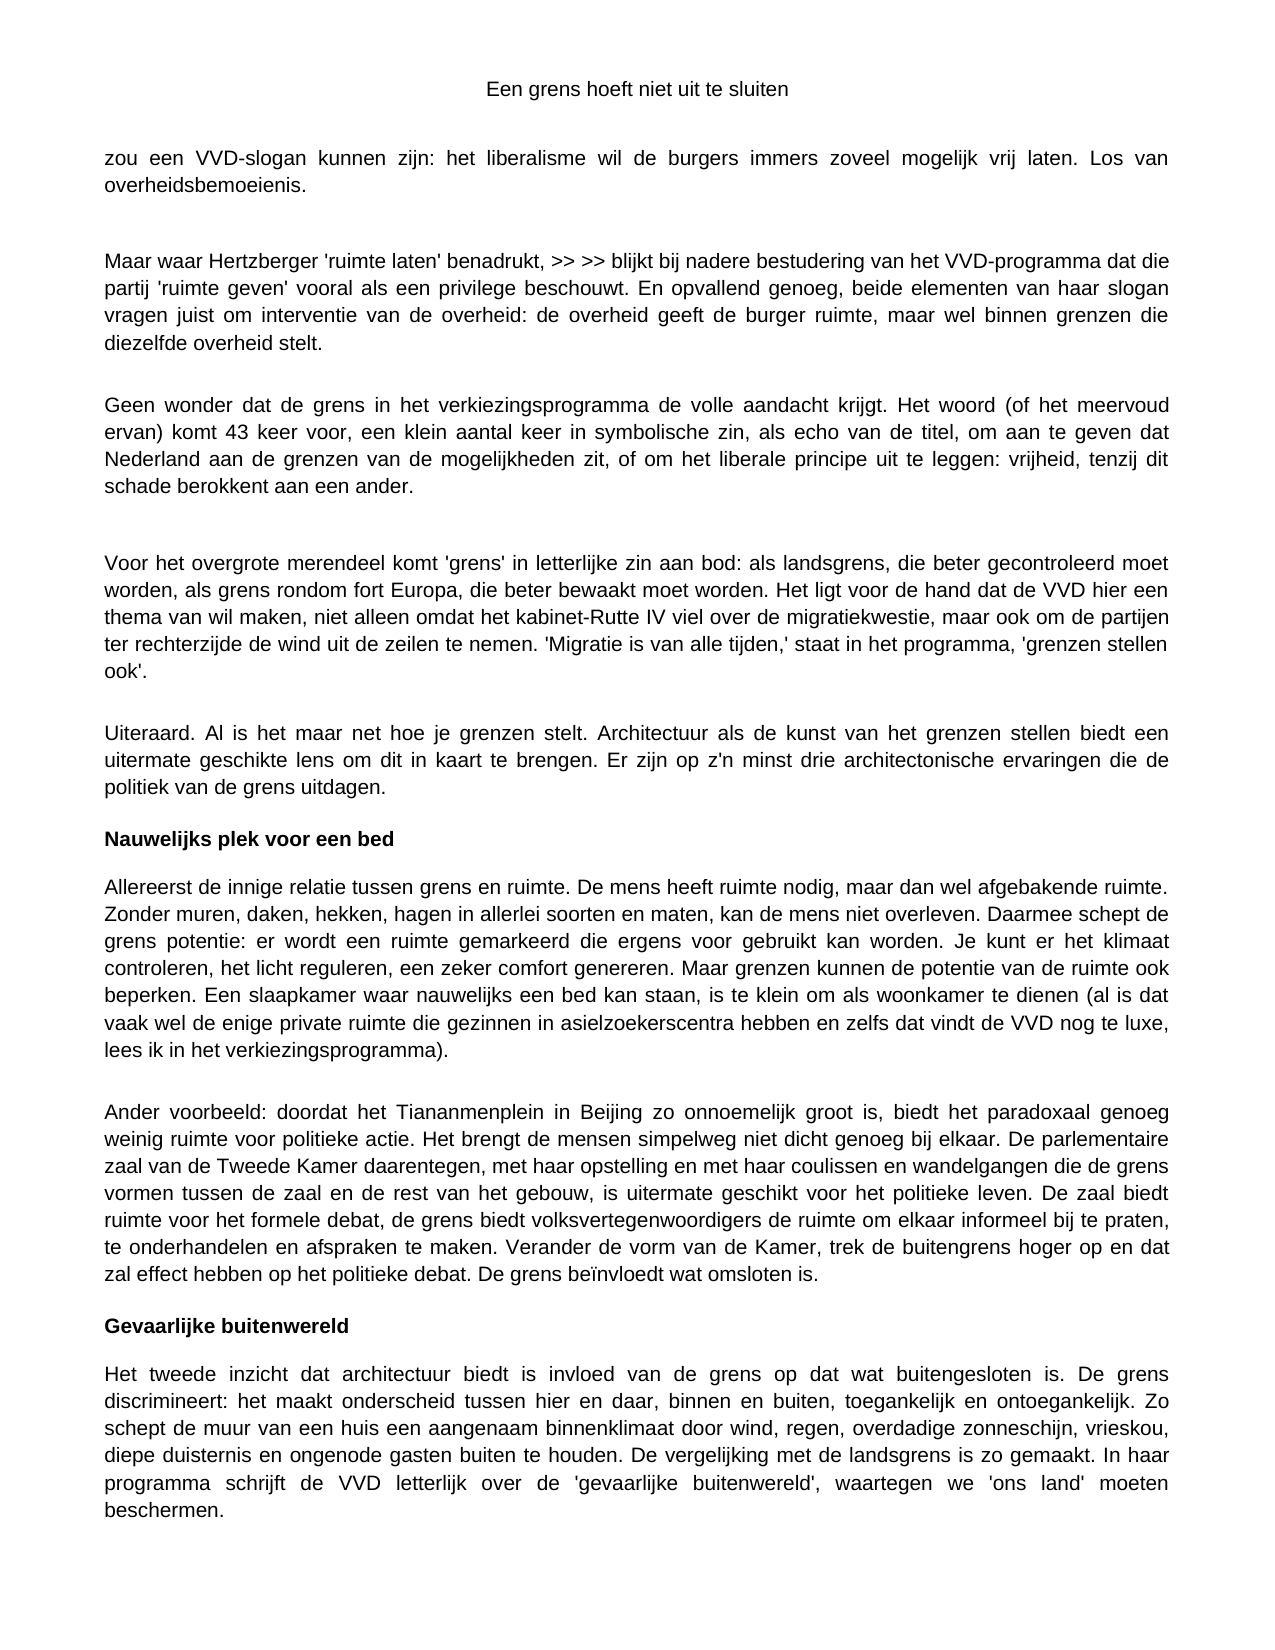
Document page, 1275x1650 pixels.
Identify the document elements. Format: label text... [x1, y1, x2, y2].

text Geen wonder dat de grens in het verkiezingsprogramma de volle aandacht krijgt. Het woord (of het meervoud ervan) komt 43 keer voor, een klein aantal keer in symbolische zin, als echo van de titel, om aan te geven dat Nederland aan de grenzen van de mogelijkheden zit, of om het liberale principe uit te leggen: vrijheid, tenzij dit schade berokkent aan een ander. [104, 389, 1171, 498]
text Gevaarlijke buitenwereld [104, 1311, 1171, 1338]
text Maar waar Hertzberger 'ruimte laten' benadrukt, >> >> blijkt bij nadere bestudering van het VVD-programma dat die partij 'ruimte geven' vooral als een privilege beschouwt. En opvallend genoeg, beide elementen van haar slogan vragen juist om interventie van de overheid: de overheid geeft de burger ruimte, maar wel binnen grenzen die diezelfde overheid stelt. [104, 246, 1171, 354]
text Het tweede inzicht dat architectuur biedt is invloed van de grens op dat wat buitengesloten is. De grens discrimineert: het maakt onderscheid tussen hier en daar, binnen en buiten, toegankelijk en ontoegankelijk. Zo schept de muur van een huis een aangenaam binnenklimaat door wind, regen, overdadige zonneschijn, vrieskou, diepe duisternis en ongenode gasten buiten te houden. De vergelijking met de landsgrens is zo gemaakt. In haar programma schrijft de VVD letterlijk over de 'gevaarlijke buitenwereld', waartegen we 'ons land' moeten beschermen. [104, 1359, 1171, 1521]
text Allereerst de innige relatie tussen grens en ruimte. De mens heeft ruimte nodig, maar dan wel afgebakende ruimte. Zonder muren, daken, hekken, hagen in allerlei soorten en maten, kan de mens niet overleven. Daarmee schept de grens potentie: er wordt een ruimte gemarkeerd die ergens voor gebruikt kan worden. Je kunt er het klimaat controleren, het licht reguleren, een zeker comfort genereren. Maar grenzen kunnen de potentie van de ruimte ook beperken. Een slaapkamer waar nauwelijks een bed kan staan, is te klein om als woonkamer te dienen (al is dat vaak wel de enige private ruimte die gezinnen in asielzoekerscentra hebben en zelfs dat vindt de VVD nog te luxe, lees ik in het verkiezingsprogramma). [104, 872, 1171, 1061]
text Ander voorbeeld: doordat het Tiananmenplein in Beijing zo onnoemelijk groot is, biedt het paradoxaal genoeg weinig ruimte voor politieke actie. Het brengt de mensen simpelweg niet dicht genoeg bij elkaar. De parlementaire zaal van de Tweede Kamer daarentegen, met haar opstelling en met haar coulissen en wandelgangen die de grens vormen tussen de zaal en de rest van het gebouw, is uitermate geschikt voor het politieke leven. De zaal biedt ruimte voor het formele debat, de grens biedt volksvertegenwoordigers de ruimte om elkaar informeel bij te praten, te onderhandelen en afspraken te maken. Verander de vorm van de Kamer, trek de buitengrens hoger op en dat zal effect hebben op het politieke debat. De grens beïnvloedt wat omsloten is. [104, 1096, 1171, 1286]
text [104, 142, 1171, 196]
text Nauwelijks plek voor een bed [104, 824, 1171, 851]
text Uiteraard. Al is het maar net hoe je grenzen stelt. Architectuur als de kunst van het grenzen stellen biedt een uitermate geschikte lens om dit in kaart te brengen. Er zijn op z'n minst drie architectonische ervaringen die de politiek van de grens uitdagen. [104, 718, 1171, 799]
text Voor het overgrote merendeel komt 'grens' in letterlijke zin aan bod: als landsgrens, die beter gecontroleerd moet worden, als grens rondom fort Europa, die beter bewaakt moet worden. Het ligt voor de hand dat de VVD hier een thema van wil maken, niet alleen omdat het kabinet-Rutte IV viel over de migratiekwestie, maar ook om de partijen ter rechterzijde de wind uit de zeilen te nemen. 'Migratie is van alle tijden,' staat in het programma, 'grenzen stellen ook'. [104, 547, 1171, 683]
